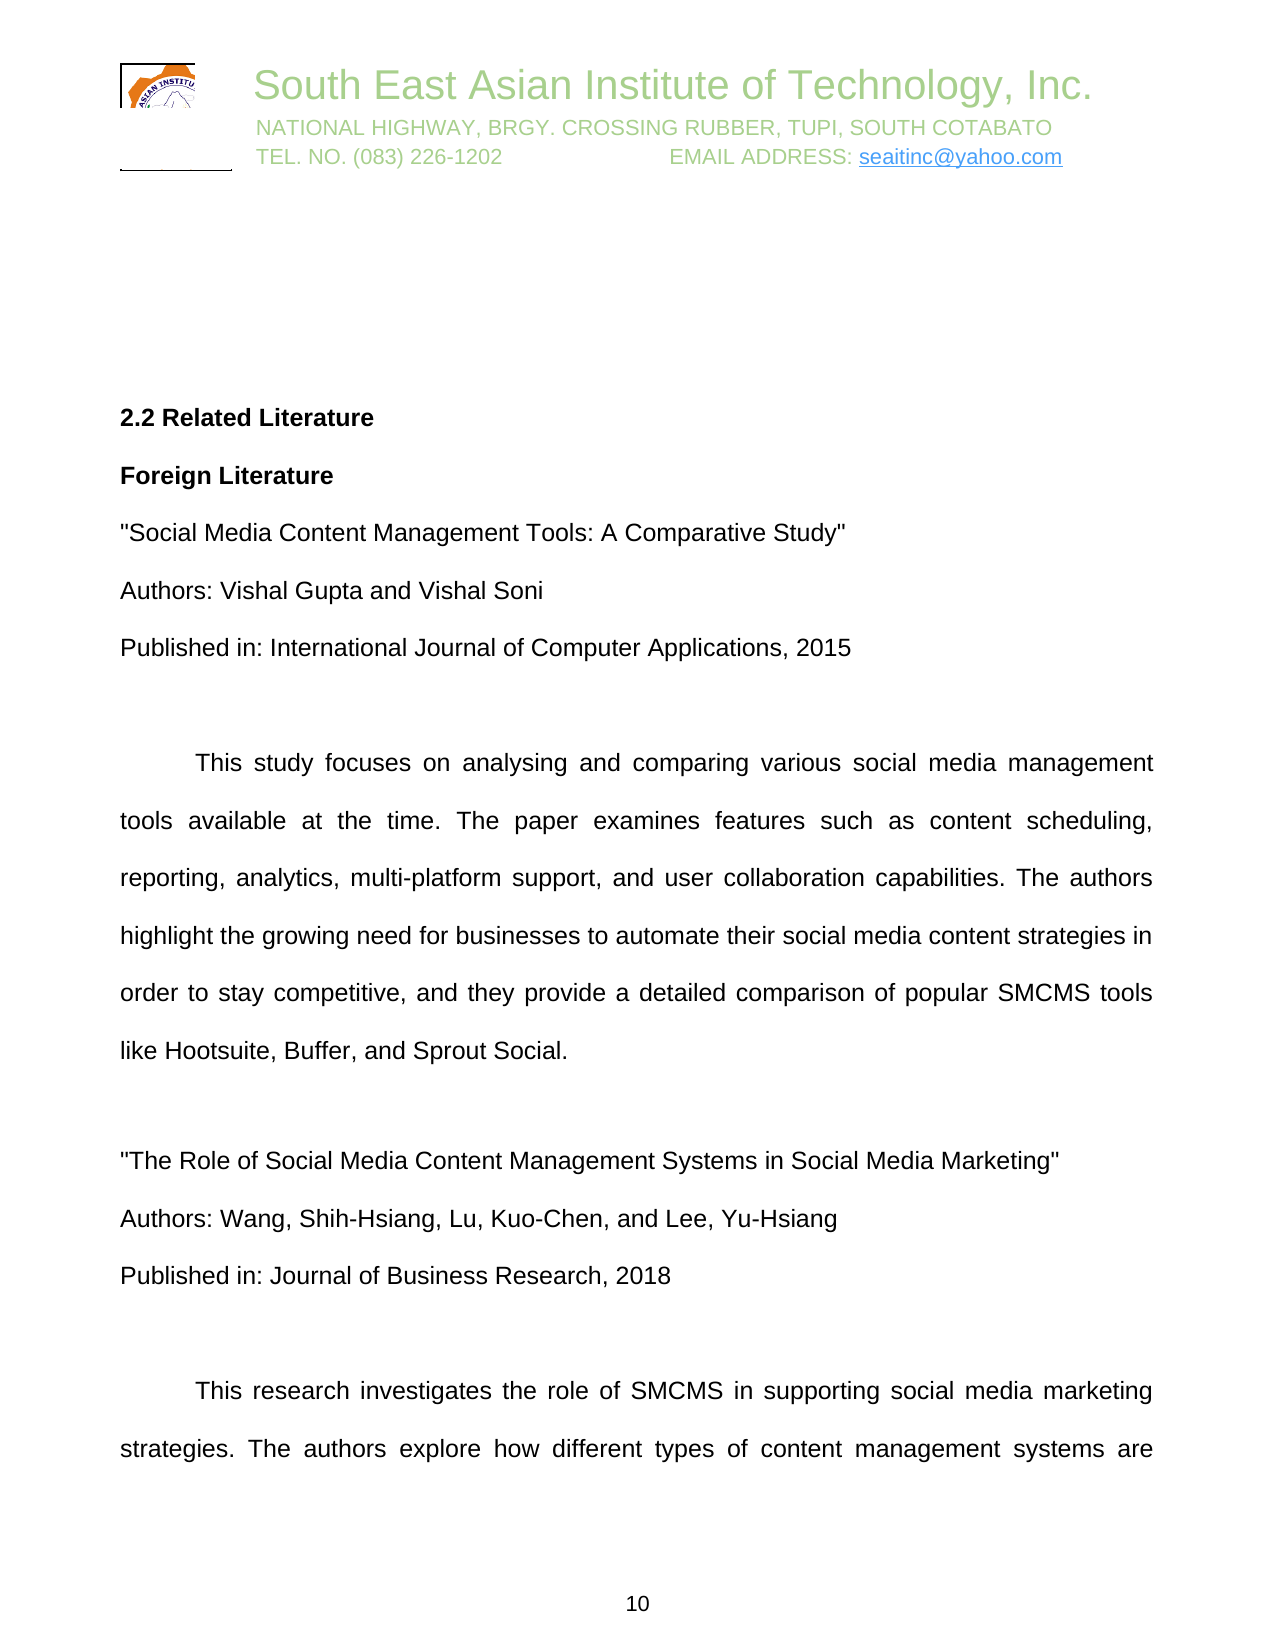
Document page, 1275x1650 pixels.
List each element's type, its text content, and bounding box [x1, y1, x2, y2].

text 2.2 Related Literature [120, 403, 1155, 432]
picture [122, 65, 195, 108]
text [120, 1376, 1155, 1462]
text Published in: Journal of Business Research, 2018 [120, 1261, 1155, 1290]
text "Social Media Content Management Tools: A Comparative Study" [120, 518, 1155, 547]
text Authors: Vishal Gupta and Vishal Soni [120, 576, 1155, 605]
text "The Role of Social Media Content Management Systems in Social Media Marketing" [120, 1146, 1155, 1175]
text This study focuses on analysing and comparing various social media management tools available at the time. The paper examines features such as content scheduling, reporting, analytics, multi-platform support, and user collaboration capabilities. The authors highlight the growing need for businesses to automate their social media content strategies in order to stay competitive, and they provide a detailed comparison of popular SMCMS tools like Hootsuite, Buffer, and Sprout Social. [120, 748, 1155, 1065]
text Authors: Wang, Shih-Hsiang, Lu, Kuo-Chen, and Lee, Yu-Hsiang [120, 1204, 1155, 1232]
text Published in: International Journal of Computer Applications, 2015 [120, 633, 1155, 662]
text Foreign Literature [120, 461, 1155, 490]
